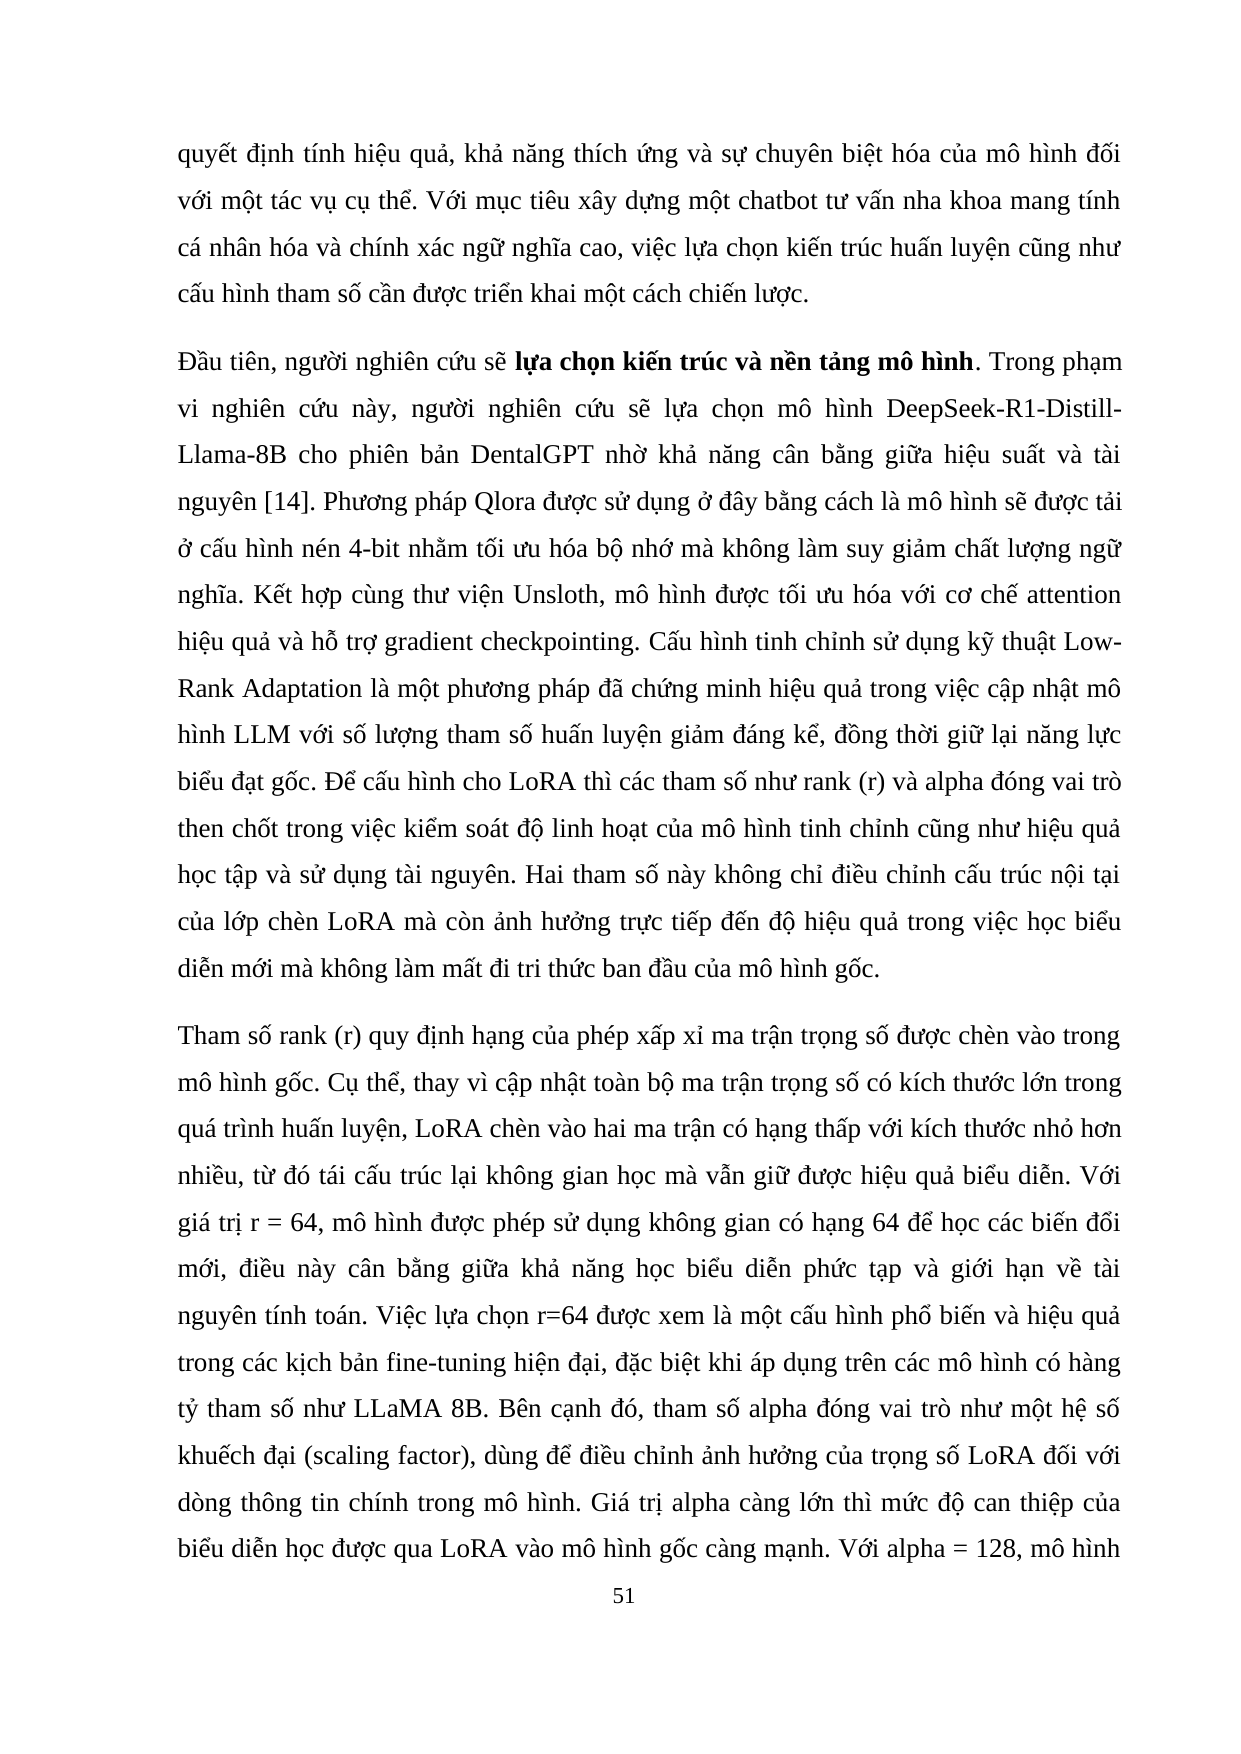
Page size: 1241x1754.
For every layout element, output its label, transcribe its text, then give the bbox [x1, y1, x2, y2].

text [177, 1019, 1123, 1564]
text Đầu tiên, người nghiên cứu sẽ lựa chọn kiến trúc và nền tảng mô hình. Trong phạm vi nghiên cứu này, người nghiên cứu sẽ lựa chọn mô hình DeepSeek-R1-Distill-Llama-8B cho phiên bản DentalGPT nhờ khả năng cân bằng giữa hiệu suất và tài nguyên [14]. Phương pháp Qlora được sử dụng ở đây bằng cách là mô hình sẽ được tải ở cấu hình nén 4-bit nhằm tối ưu hóa bộ nhớ mà không làm suy giảm chất lượng ngữ nghĩa. Kết hợp cùng thư viện Unsloth, mô hình được tối ưu hóa với cơ chế attention hiệu quả và hỗ trợ gradient checkpointing. Cấu hình tinh chỉnh sử dụng kỹ thuật Low-Rank Adaptation là một phương pháp đã chứng minh hiệu quả trong việc cập nhật mô hình LLM với số lượng tham số huấn luyện giảm đáng kể, đồng thời giữ lại năng lực biểu đạt gốc. Để cấu hình cho LoRA thì các tham số như rank (r) và alpha đóng vai trò then chốt trong việc kiểm soát độ linh hoạt của mô hình tinh chỉnh cũng như hiệu quả học tập và sử dụng tài nguyên. Hai tham số này không chỉ điều chỉnh cấu trúc nội tại của lớp chèn LoRA mà còn ảnh hưởng trực tiếp đến độ hiệu quả trong việc học biểu diễn mới mà không làm mất đi tri thức ban đầu của mô hình gốc. [177, 345, 1123, 983]
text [177, 137, 1123, 309]
